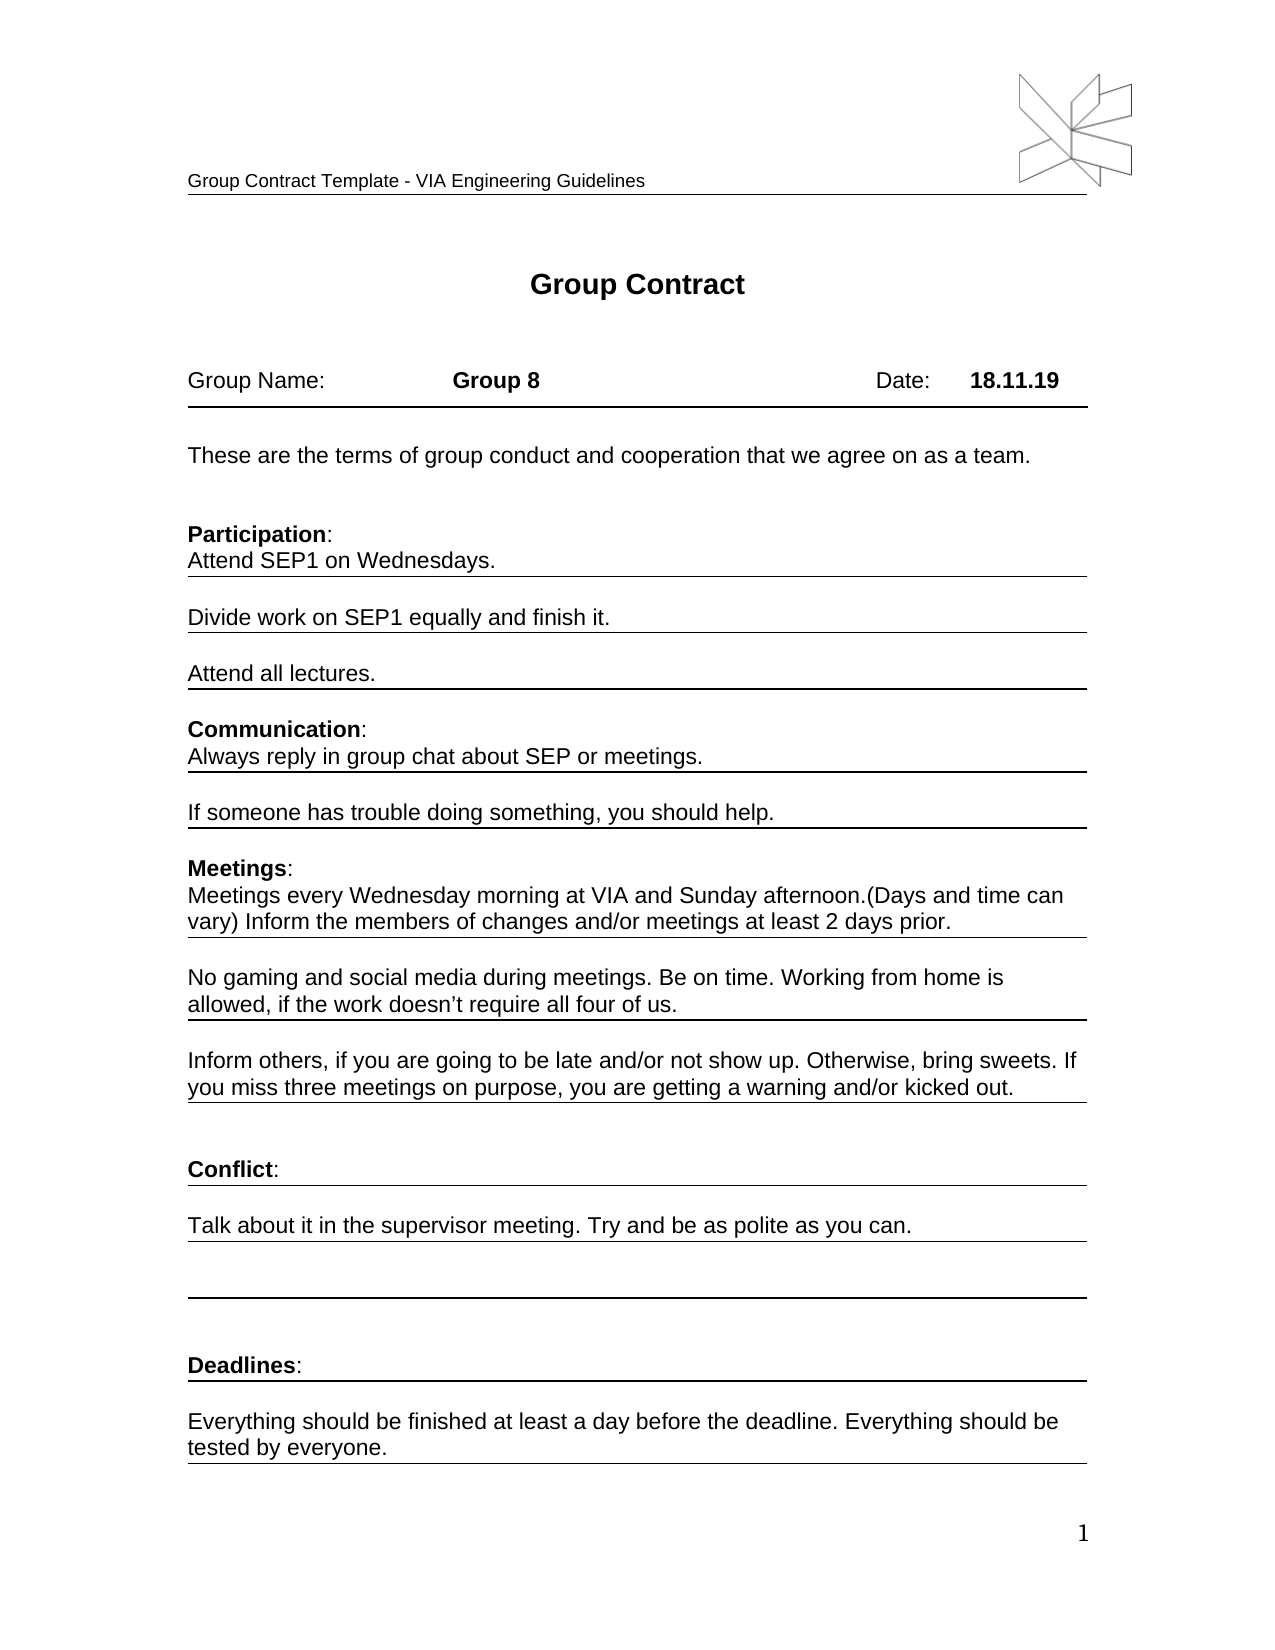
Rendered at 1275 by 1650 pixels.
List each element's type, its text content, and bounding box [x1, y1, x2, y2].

text Always reply in group chat about SEP or meetings. [187, 743, 1087, 773]
text Attend SEP1 on Wednesdays. [187, 547, 1087, 577]
table_header Group Name: [188, 367, 452, 406]
text Attend all lectures. [187, 660, 1087, 690]
text If someone has trouble doing something, you should help. [187, 799, 1087, 829]
text Meetings: [187, 855, 1087, 882]
text Talk about it in the supervisor meeting. Try and be as polite as you can. [187, 1212, 1087, 1242]
text Conflict: [187, 1156, 1087, 1186]
table_header Group 8 [452, 367, 864, 406]
text Group Contract [187, 267, 1087, 300]
text Inform others, if you are going to be late and/or not show up. Otherwise, bring sweets. If you miss three meetings on purpose, you are getting a warning and/or kicked out. [187, 1047, 1087, 1103]
text No gaming and social media during meetings. Be on time. Working from home is allowed, if the work doesn’t require all four of us. [187, 964, 1087, 1021]
text Deadlines: [187, 1352, 1087, 1382]
text Communication: [187, 716, 1087, 743]
text Meetings every Wednesday morning at VIA and Sunday afternoon.(Days and time can vary) Inform the members of changes and/or meetings at least 2 days prior. [187, 882, 1087, 938]
table_header Date: [864, 367, 941, 406]
text These are the terms of group conduct and cooperation that we agree on as a team. [187, 442, 1087, 468]
picture [1019, 73, 1133, 188]
text Participation: [187, 521, 1087, 547]
table_header 18.11.19 [941, 367, 1087, 406]
text Divide work on SEP1 equally and finish it. [187, 603, 1087, 633]
text Everything should be finished at least a day before the deadline. Everything should be tested by everyone. [187, 1408, 1087, 1464]
